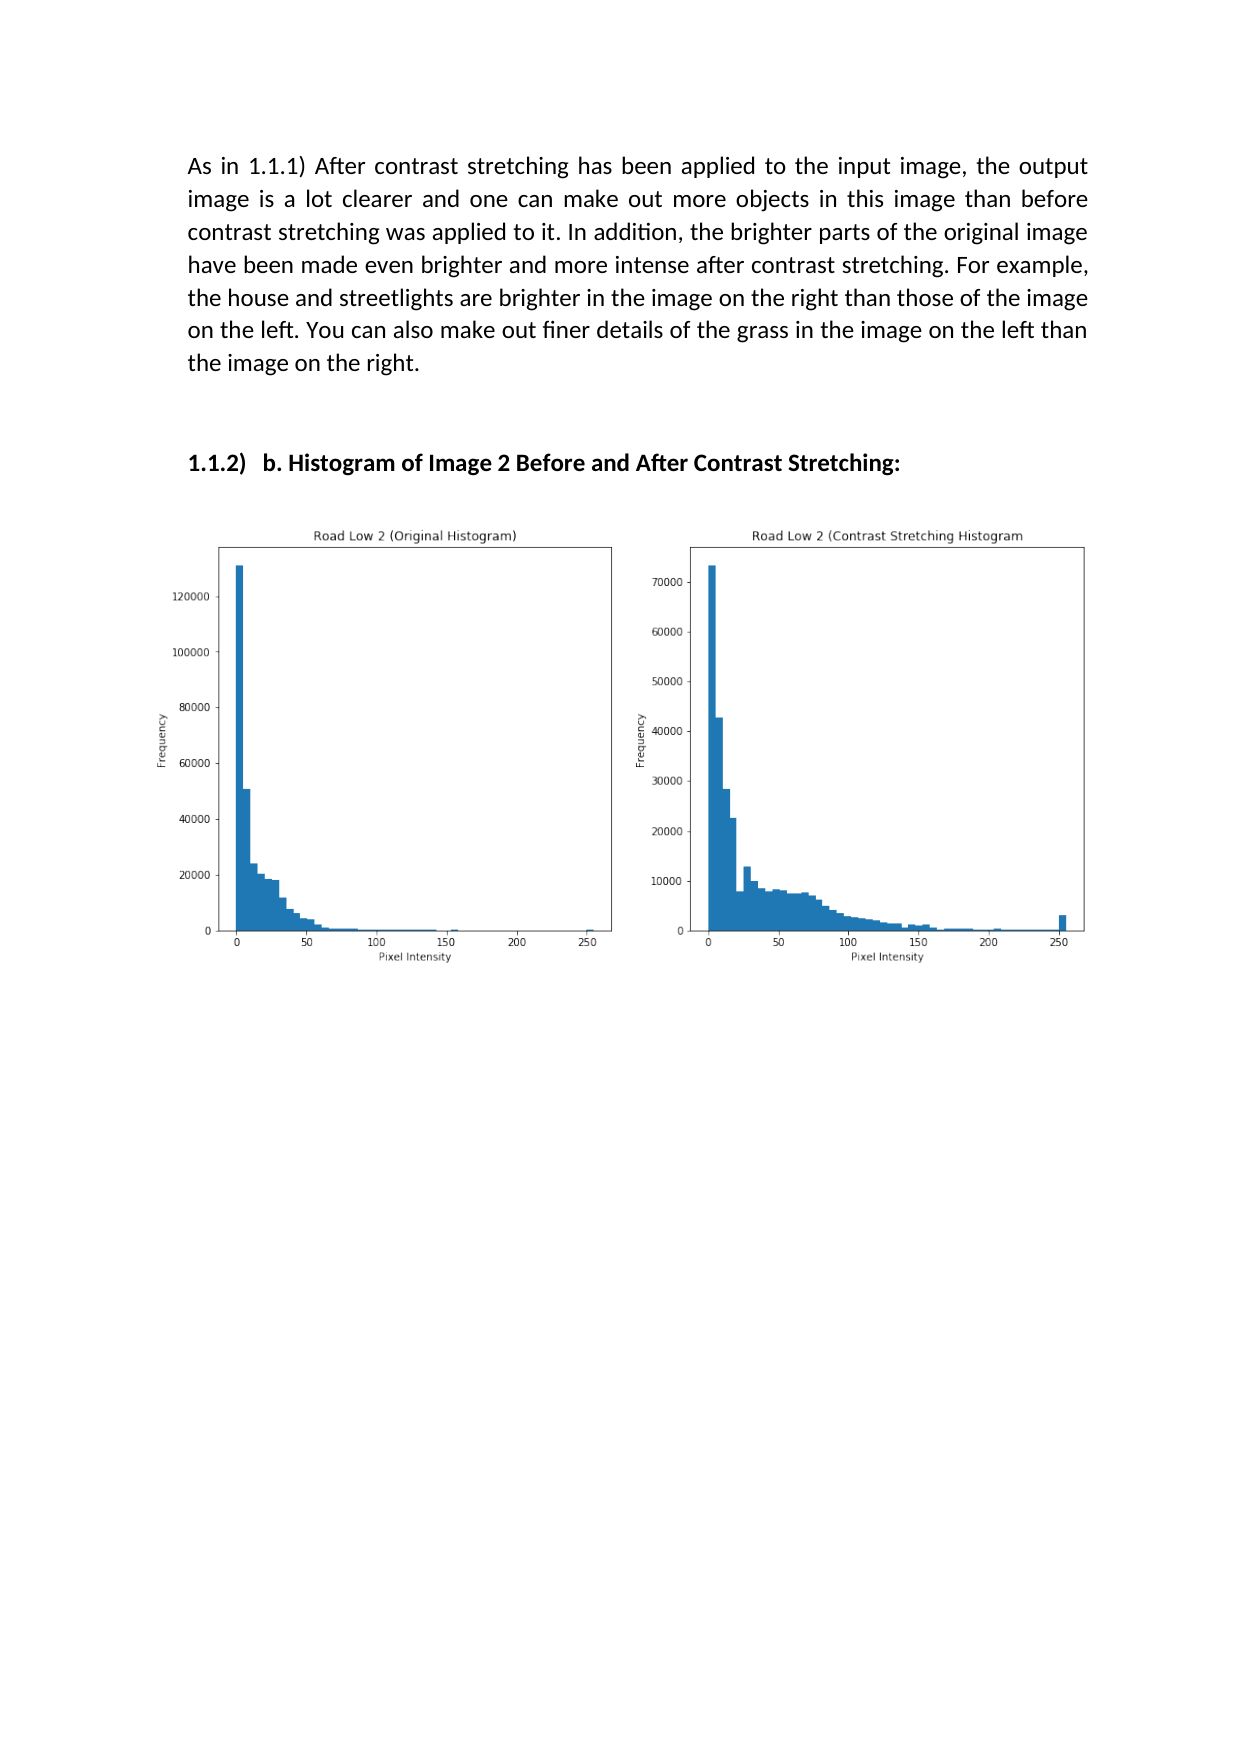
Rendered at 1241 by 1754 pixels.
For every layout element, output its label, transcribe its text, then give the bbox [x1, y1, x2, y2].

picture [150, 523, 1087, 967]
list b. Histogram of Image 2 Before and After Contrast Stretching: [187, 447, 1090, 477]
text As in 1.1.1) After contrast stretching has been applied to the input image, the output image is a lot clearer and one can make out more objects in this image than before contrast stretching was applied to it. In addition, the brighter parts of the original image have been made even brighter and more intense after contrast stretching. For example, the house and streetlights are brighter in the image on the right than those of the image on the left. You can also make out finer details of the grass in the image on the left than the image on the right. [187, 150, 1090, 378]
